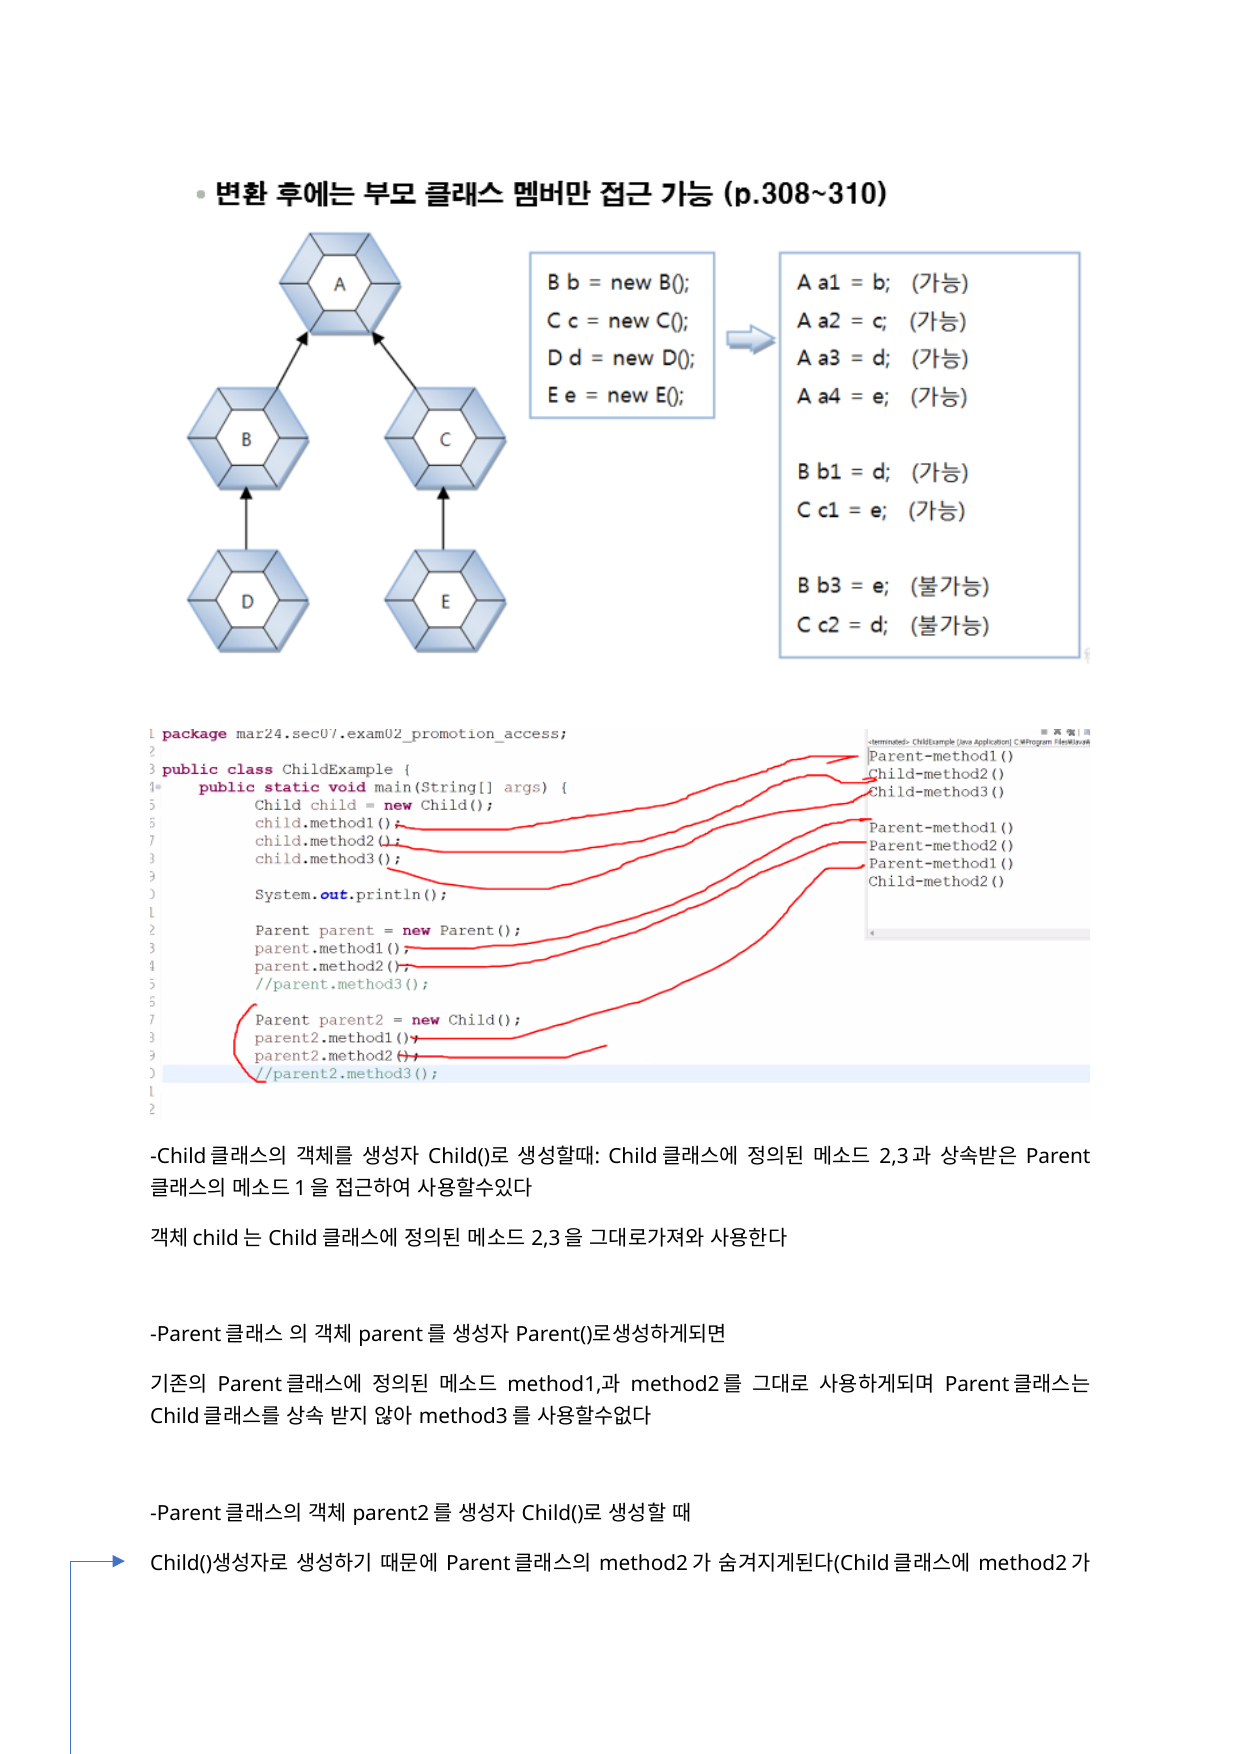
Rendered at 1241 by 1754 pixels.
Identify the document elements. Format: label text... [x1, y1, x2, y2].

text -Parent클래스의 객체 parent2를 생성자 Child()로 생성할 때 [150, 1496, 1090, 1527]
picture [150, 177, 1091, 664]
text 객체child는 Child클래스에 정의된 메소드 2,3을 그대로가져와 사용한다 [150, 1221, 1090, 1251]
text -Parent클래스 의 객체 parent를 생성자 Parent()로생성하게되면 [150, 1318, 1090, 1348]
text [150, 1546, 1090, 1576]
picture [150, 729, 1091, 1120]
text 기존의 Parent클래스에 정의된 메소드 method1,과 method2를 그대로 사용하게되며 Parent클래스는 Child클래스를 상속 받지 않아 method3를 사용할수없다 [150, 1367, 1090, 1430]
text -Child클래스의 객체를 생성자 Child()로 생성할때: Child클래스에 정의된 메소드 2,3과 상속받은 Parent클래스의 메소드1을 접근하여 사용할수있다 [150, 1139, 1090, 1202]
